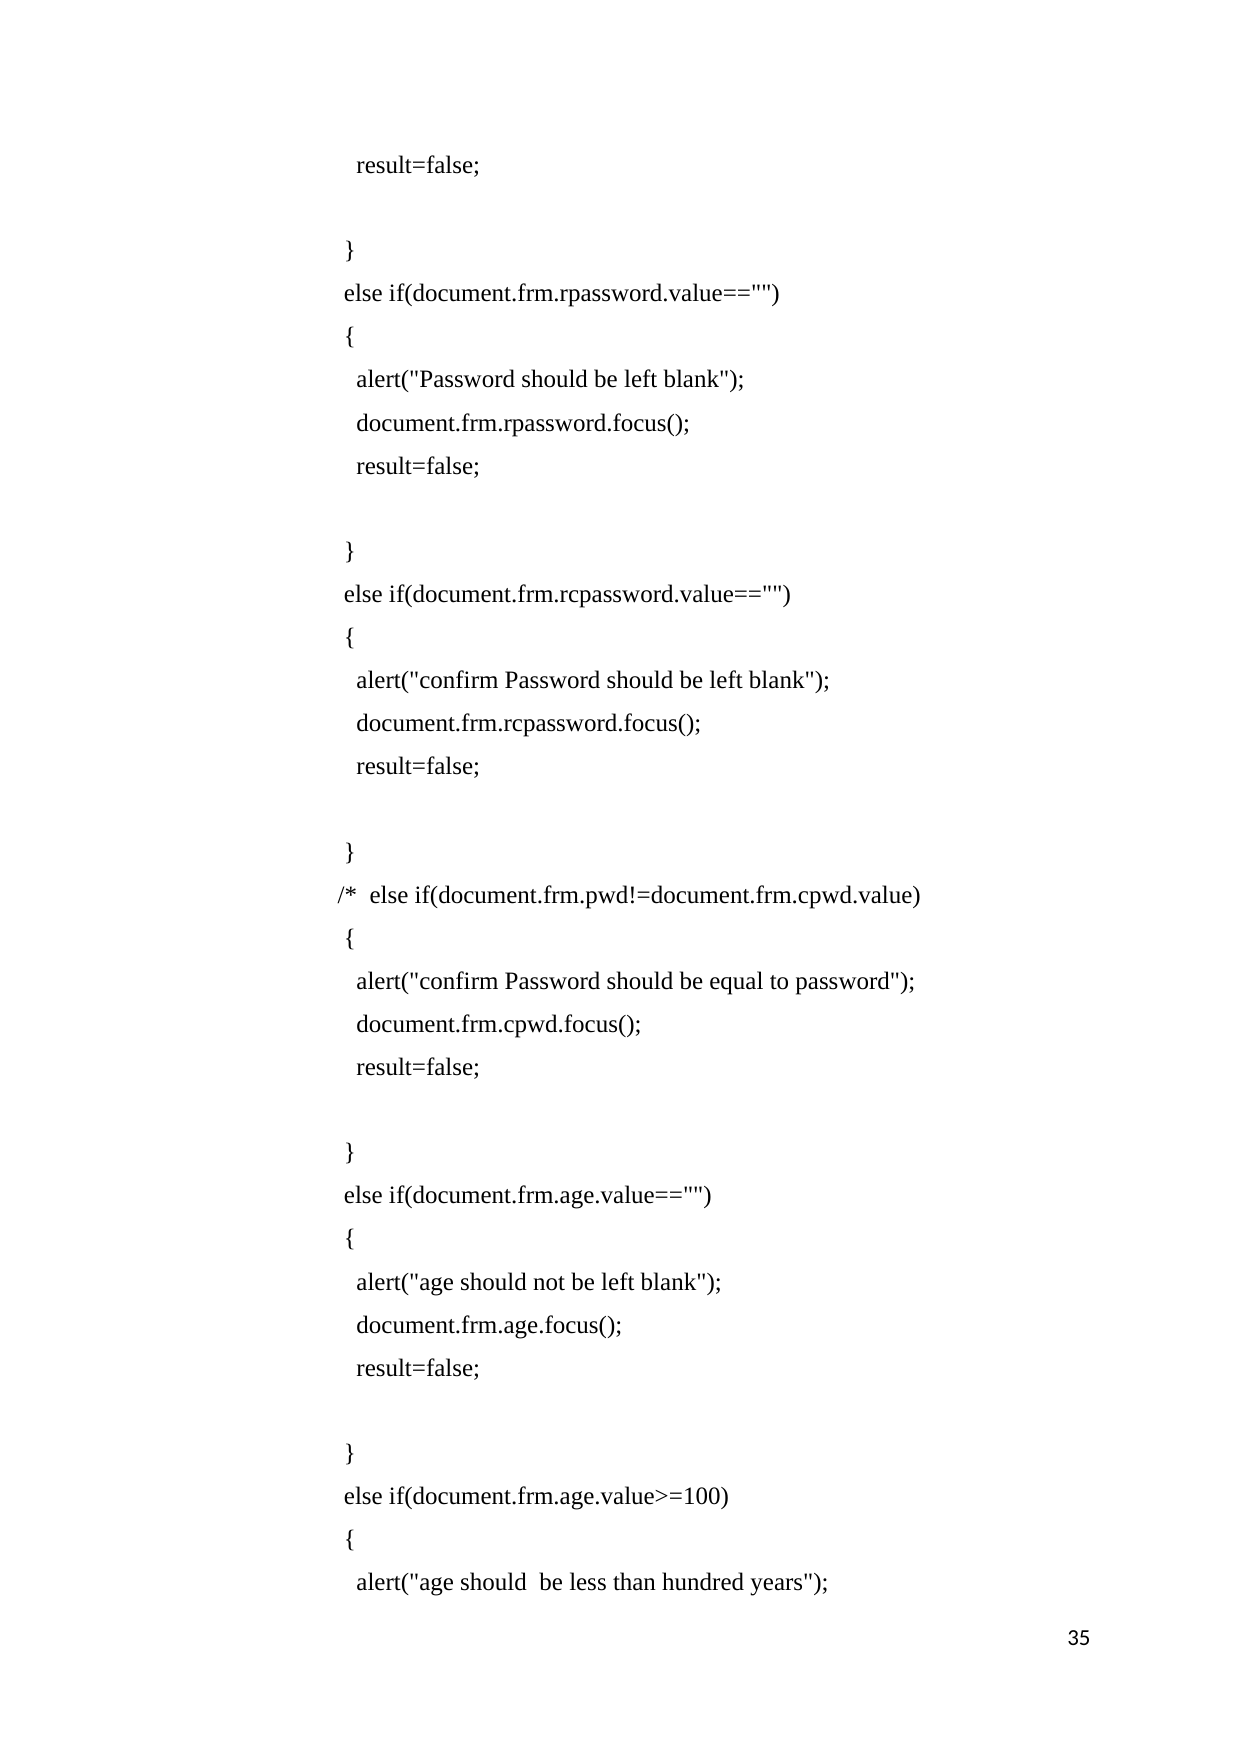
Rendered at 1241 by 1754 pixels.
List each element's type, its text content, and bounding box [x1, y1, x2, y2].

list result=false; [319, 451, 1090, 479]
list alert("age should not be left blank"); [319, 1267, 1090, 1295]
list } [319, 837, 1090, 865]
list document.frm.rcpassword.focus(); [319, 708, 1090, 737]
list alert("Password should be left blank"); [319, 364, 1090, 393]
list } [319, 1137, 1090, 1166]
list /* else if(document.frm.pwd!=document.frm.cpwd.value) [319, 880, 1090, 908]
list else if(document.frm.age.value>=100) [319, 1481, 1090, 1510]
list else if(document.frm.rcpassword.value=="") [319, 579, 1090, 608]
list { [319, 1223, 1090, 1252]
list result=false; [319, 751, 1090, 780]
list alert("confirm Password should be left blank"); [319, 665, 1090, 694]
list { [319, 622, 1090, 651]
list document.frm.rpassword.focus(); [319, 408, 1090, 436]
list } [319, 1438, 1090, 1467]
list { [319, 321, 1090, 350]
list else if(document.frm.age.value=="") [319, 1180, 1090, 1209]
list alert("age should be less than hundred years"); [319, 1567, 1090, 1596]
list result=false; [319, 150, 1090, 179]
list } [319, 235, 1090, 264]
list { [319, 1524, 1090, 1553]
list { [319, 923, 1090, 952]
list alert("confirm Password should be equal to password"); [319, 966, 1090, 995]
list } [319, 536, 1090, 564]
list document.frm.age.focus(); [319, 1310, 1090, 1338]
list result=false; [319, 1052, 1090, 1081]
list result=false; [319, 1353, 1090, 1382]
list else if(document.frm.rpassword.value=="") [319, 278, 1090, 307]
list document.frm.cpwd.focus(); [319, 1009, 1090, 1038]
